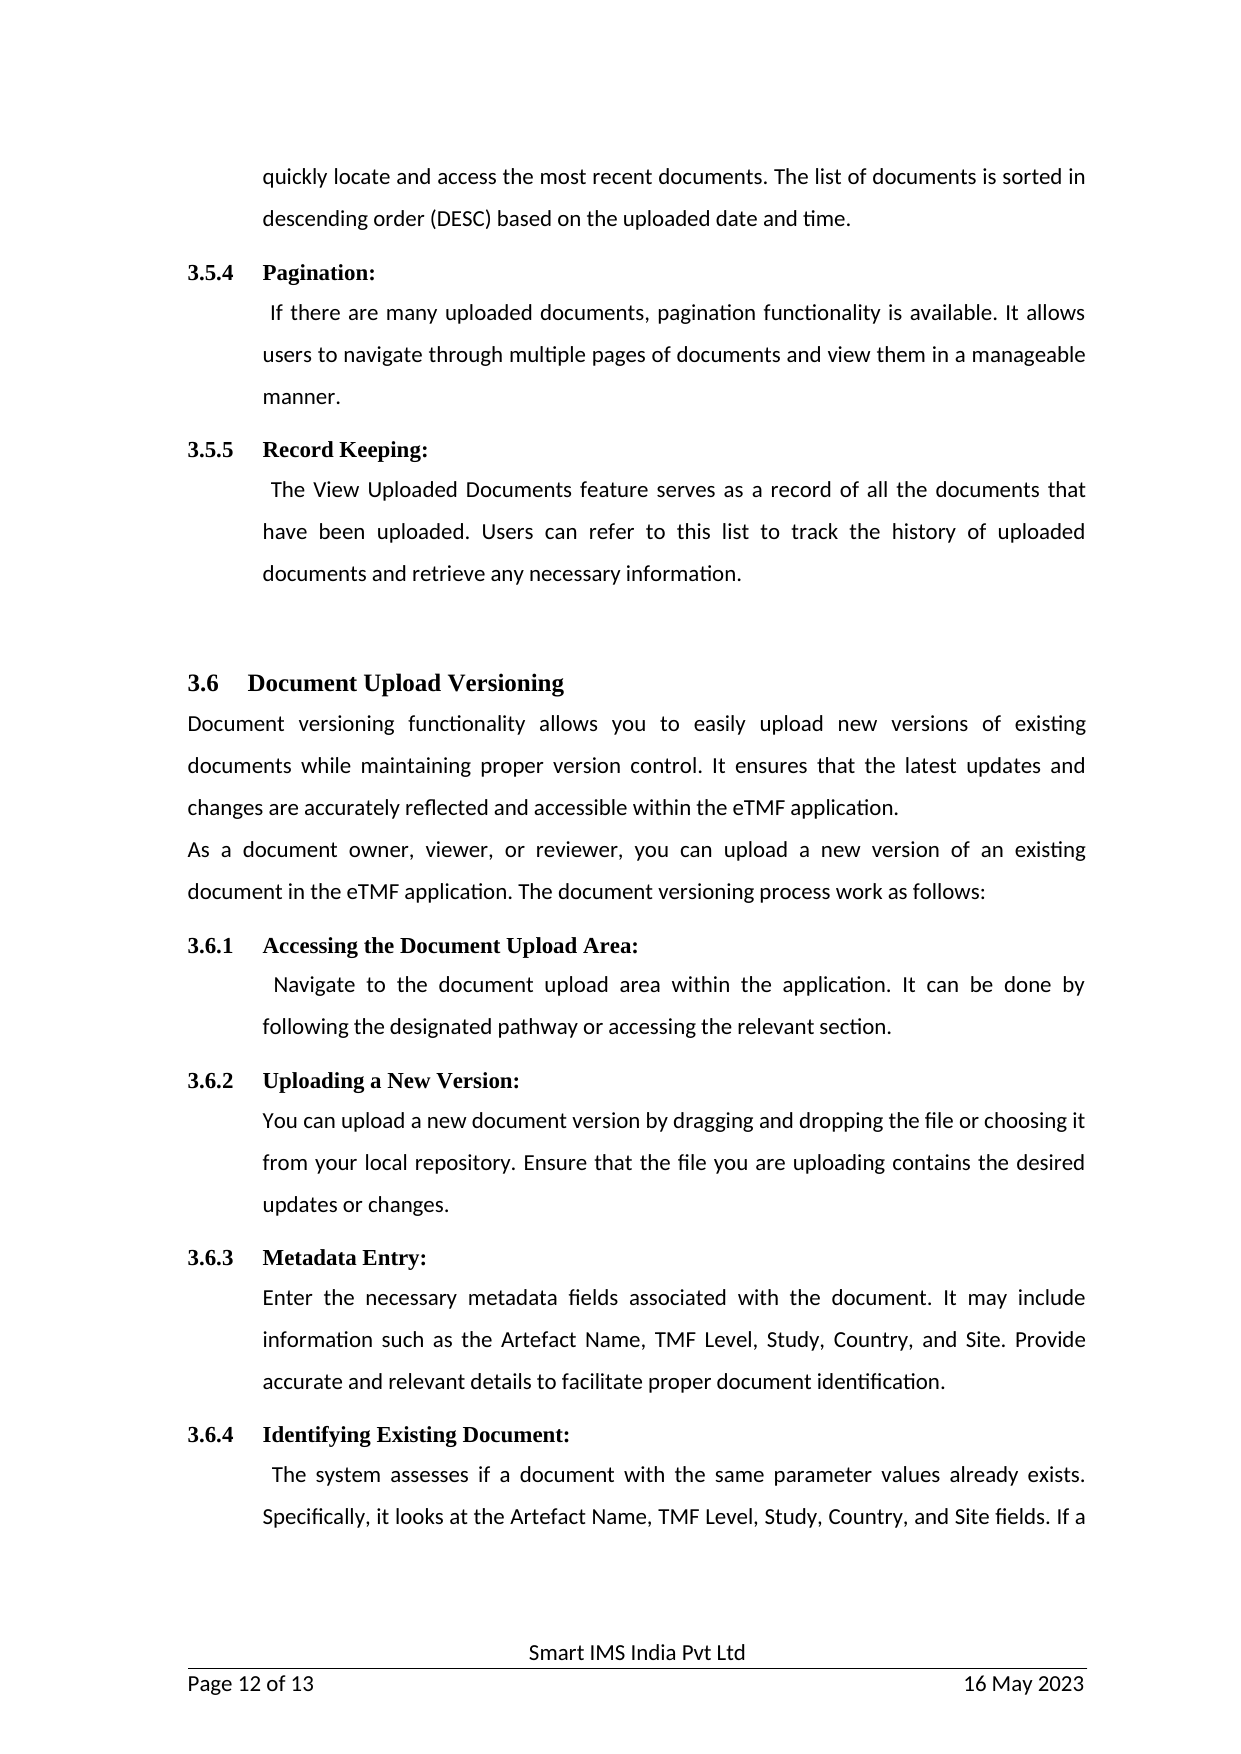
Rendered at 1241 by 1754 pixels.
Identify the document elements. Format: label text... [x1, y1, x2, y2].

subtitle Record Keeping: [187, 436, 1087, 463]
text Document versioning functionality allows you to easily upload new versions of existing documents while maintaining proper version control. It ensures that the latest updates and changes are accurately reflected and accessible within the eTMF application. [187, 709, 1087, 821]
subtitle Accessing the Document Upload Area: [187, 932, 1087, 958]
list You can upload a new document version by dragging and dropping the file or choosing it from your local repository. Ensure that the file you are uploading contains the desired updates or changes. [262, 1106, 1087, 1218]
subtitle Identifying Existing Document: [187, 1422, 1087, 1448]
subtitle Uploading a New Version: [187, 1067, 1087, 1093]
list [262, 162, 1087, 232]
subtitle Pagination: [187, 259, 1087, 285]
subtitle Document Upload Versioning [187, 668, 1087, 697]
text As a document owner, viewer, or reviewer, you can upload a new version of an existing document in the eTMF application. The document versioning process work as follows: [187, 835, 1087, 905]
subtitle Metadata Entry: [187, 1244, 1087, 1271]
list Navigate to the document upload area within the application. It can be done by following the designated pathway or accessing the relevant section. [262, 971, 1087, 1041]
list If there are many uploaded documents, pagination functionality is available. It allows users to navigate through multiple pages of documents and view them in a manageable manner. [262, 298, 1087, 410]
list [262, 1460, 1087, 1530]
list Enter the necessary metadata fields associated with the document. It may include information such as the Artefact Name, TMF Level, Study, Country, and Site. Provide accurate and relevant details to facilitate proper document identification. [262, 1283, 1087, 1395]
list The View Uploaded Documents feature serves as a record of all the documents that have been uploaded. Users can refer to this list to track the history of uploaded documents and retrieve any necessary information. [262, 475, 1087, 587]
